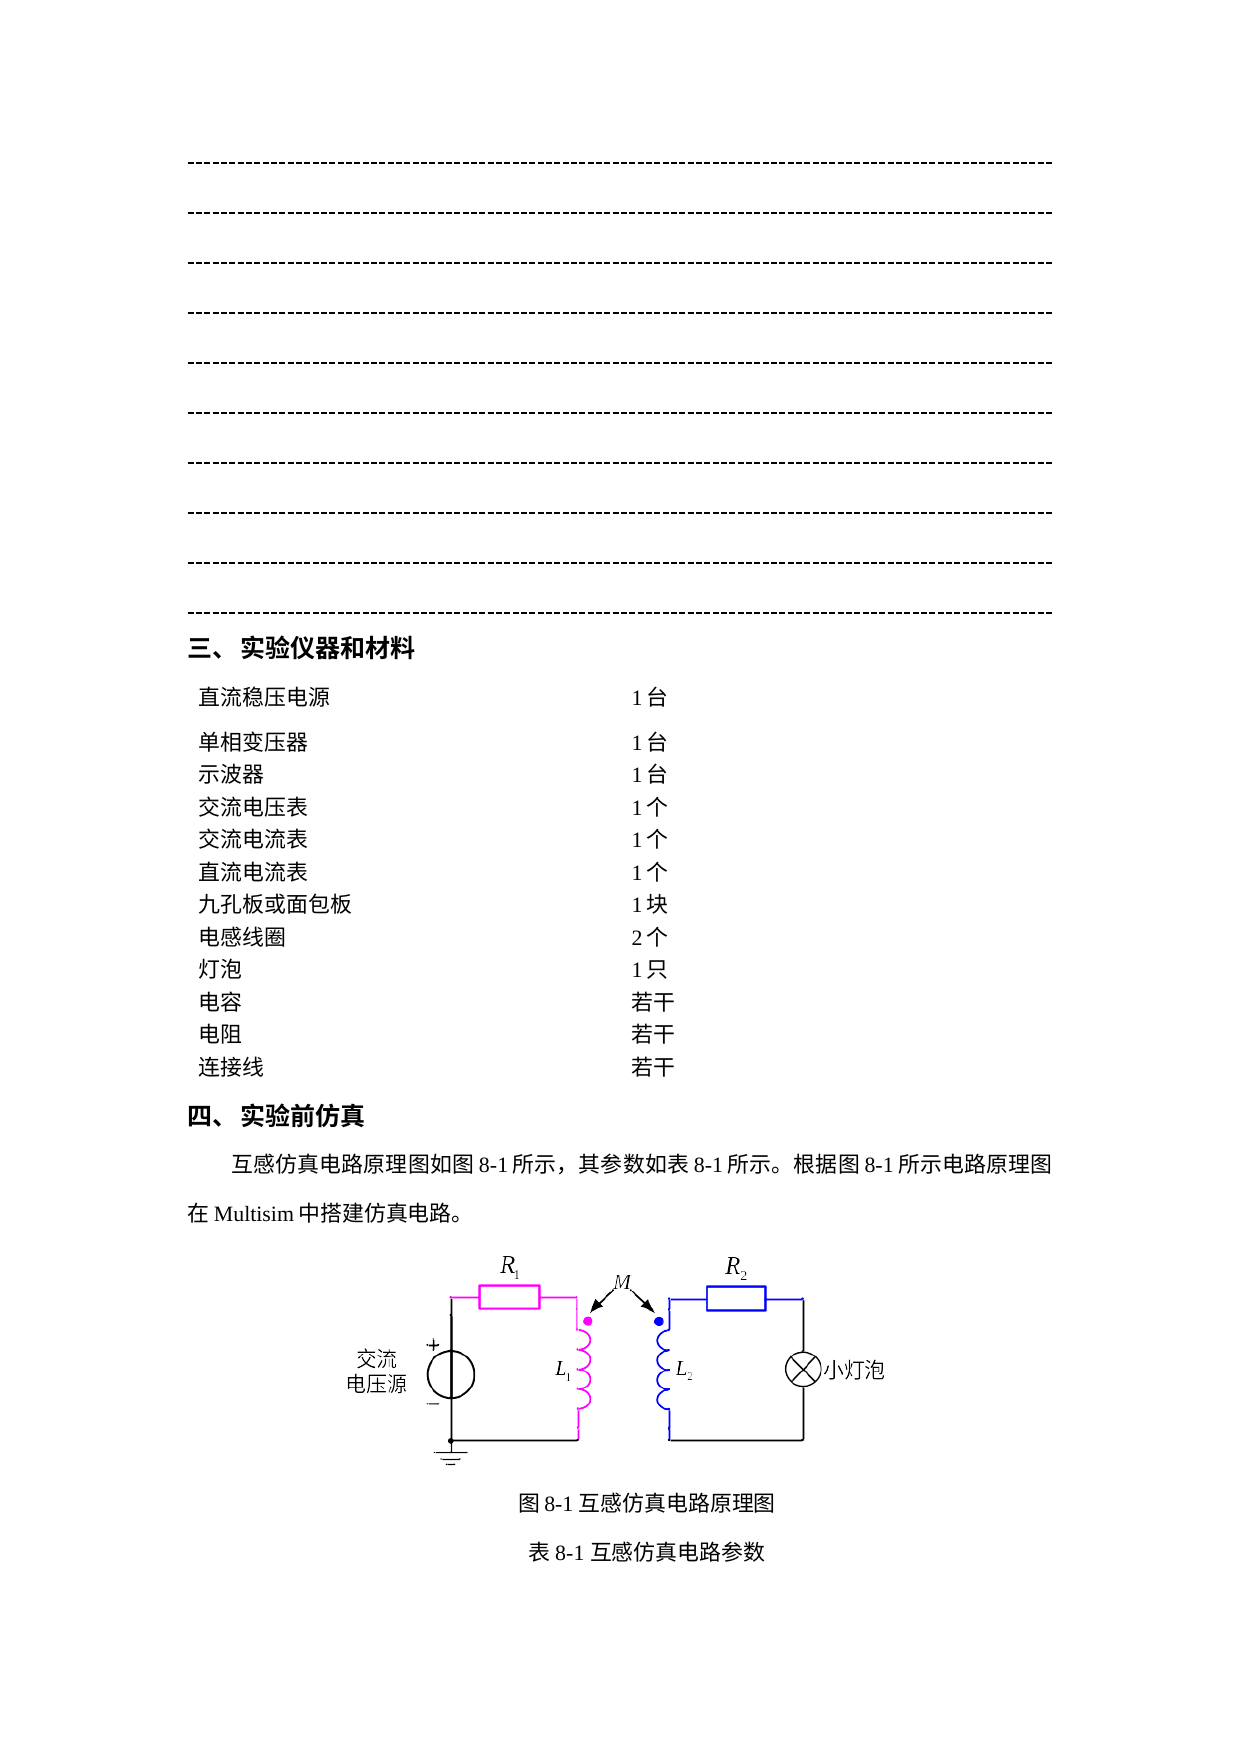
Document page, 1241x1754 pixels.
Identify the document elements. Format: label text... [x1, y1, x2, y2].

table_header 1台 [620, 679, 1053, 724]
table_cell 直流电流表 [188, 854, 620, 887]
table_cell 若干 [620, 984, 1053, 1017]
table_cell 单相变压器 [188, 724, 620, 757]
table_cell [188, 462, 1053, 512]
table_cell 示波器 [188, 757, 620, 789]
table_cell 1个 [620, 854, 1053, 887]
table_header 直流稳压电源 [188, 679, 620, 724]
table_cell 若干 [620, 1017, 1053, 1049]
table_cell 连接线 [188, 1049, 620, 1082]
table_cell 2个 [620, 919, 1053, 952]
table_cell 1只 [620, 952, 1053, 984]
table_cell [188, 562, 1053, 612]
table_cell 交流电流表 [188, 822, 620, 854]
table_cell [188, 212, 1053, 262]
table_cell [188, 312, 1053, 362]
list 表8-1 互感仿真电路参数 [241, 1534, 1053, 1567]
table_cell 灯泡 [188, 952, 620, 984]
table_cell 1台 [620, 757, 1053, 789]
table_cell 若干 [620, 1049, 1053, 1082]
table_cell 电容 [188, 984, 620, 1017]
table_cell 1台 [620, 724, 1053, 757]
list 图8-1 互感仿真电路原理图 [241, 1486, 1053, 1518]
table_cell 1个 [620, 822, 1053, 854]
table_cell 交流电压表 [188, 789, 620, 822]
table_cell [188, 362, 1053, 412]
table_cell [188, 412, 1053, 462]
list 实验仪器和材料 [187, 614, 1053, 679]
table_cell 电感线圈 [188, 919, 620, 952]
table_cell 电阻 [188, 1017, 620, 1049]
table_cell 九孔板或面包板 [188, 887, 620, 919]
table_cell 1个 [620, 789, 1053, 822]
list 实验前仿真 [187, 1082, 1053, 1147]
table_cell [188, 262, 1053, 312]
table_cell [188, 162, 1053, 212]
table_cell [188, 512, 1053, 562]
text 互感仿真电路原理图如图8-1所示，其参数如表8-1所示。根据图8-1所示电路原理图在Multisim中搭建仿真电路。 [187, 1147, 1053, 1228]
table_cell 1块 [620, 887, 1053, 919]
